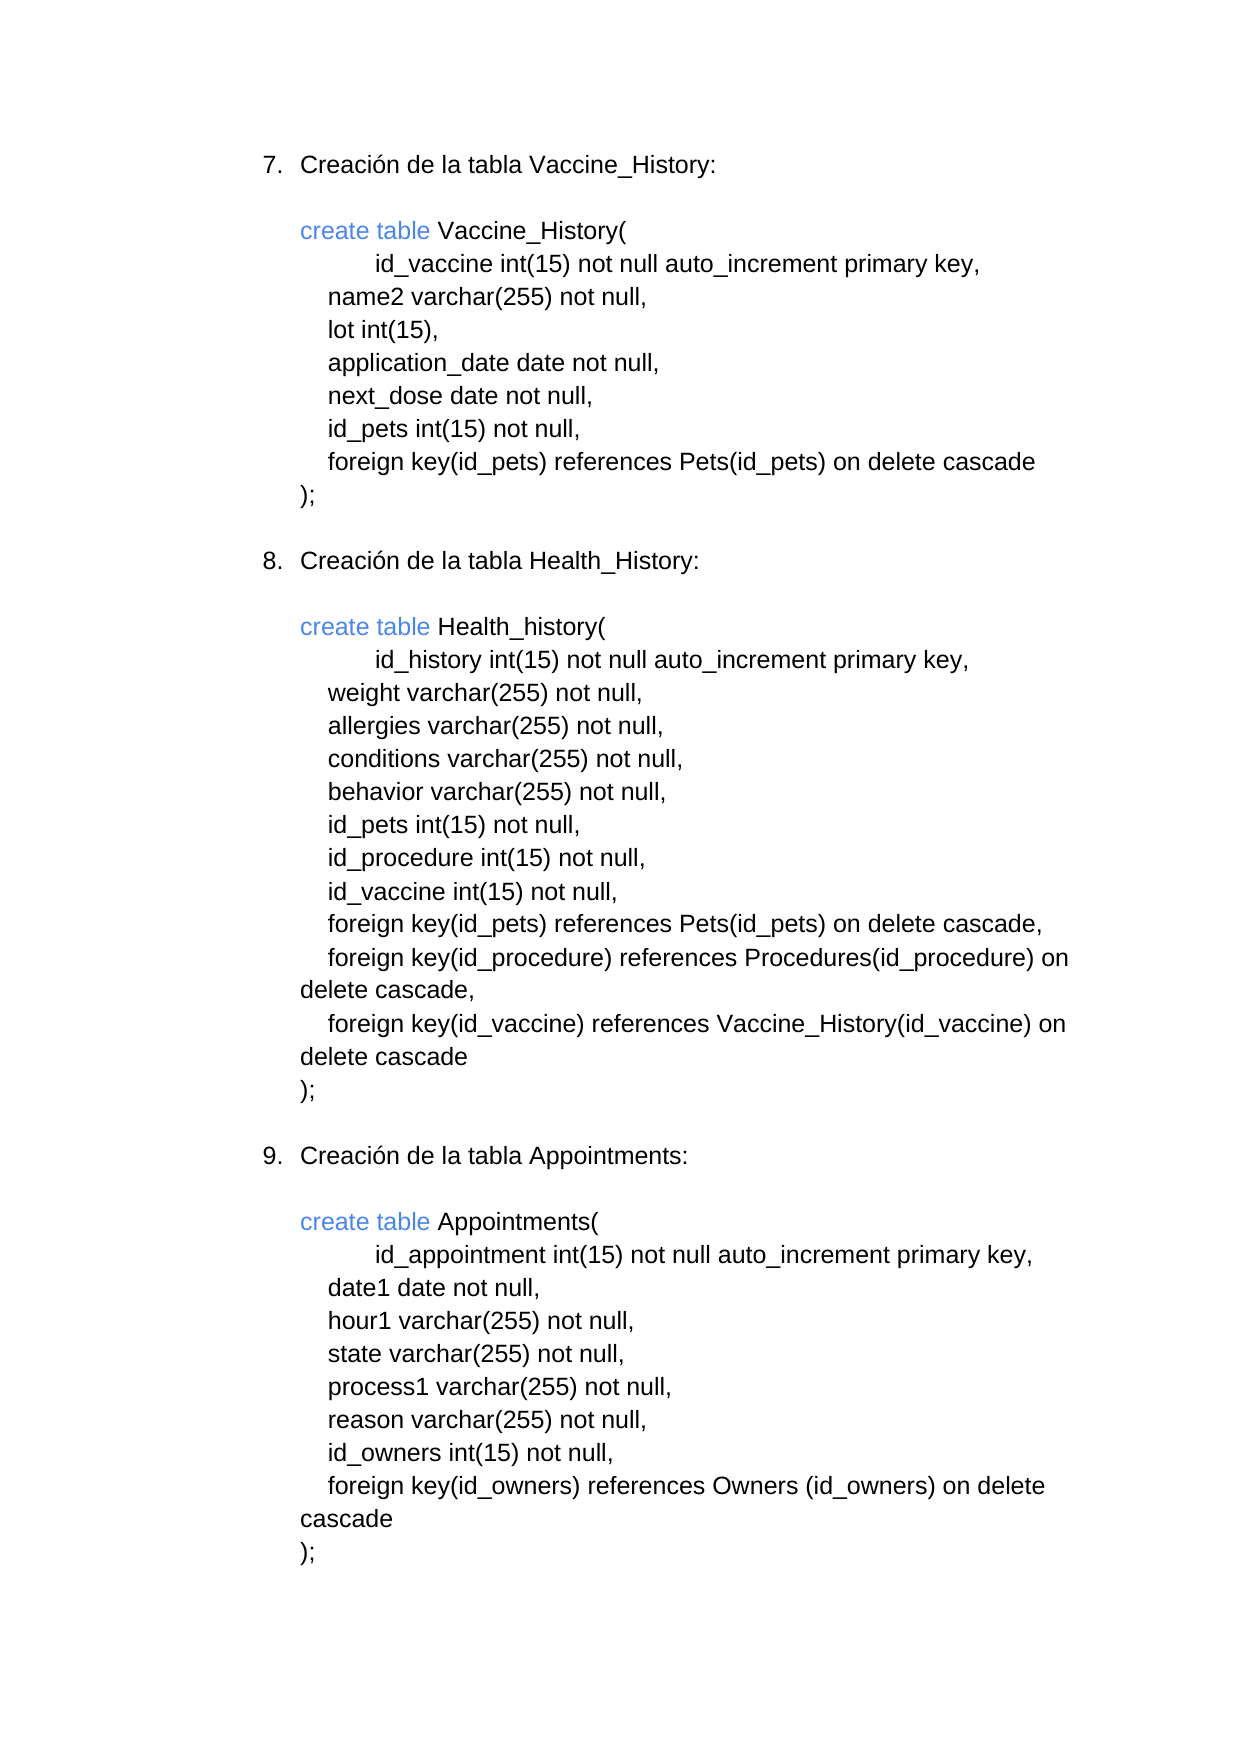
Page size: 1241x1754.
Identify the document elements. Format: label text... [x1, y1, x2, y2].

text hour1 varchar(255) not null, [300, 1306, 1090, 1334]
text lot int(15), [300, 315, 1090, 344]
text id_appointment int(15) not null auto_increment primary key, [300, 1240, 1090, 1268]
text id_owners int(15) not null, [300, 1438, 1090, 1467]
text application_date date not null, [300, 348, 1090, 377]
text date1 date not null, [300, 1273, 1090, 1301]
text id_vaccine int(15) not null, [300, 876, 1090, 905]
text ); [300, 480, 1090, 509]
list Creación de la tabla Appointments: [262, 1141, 1090, 1169]
text id_history int(15) not null auto_increment primary key, [300, 645, 1090, 674]
text state varchar(255) not null, [300, 1339, 1090, 1367]
text foreign key(id_pets) references Pets(id_pets) on delete cascade, [300, 909, 1090, 938]
text id_pets int(15) not null, [300, 414, 1090, 443]
text behavior varchar(255) not null, [300, 777, 1090, 806]
text create table Vaccine_History( [300, 216, 1090, 245]
text ); [300, 1074, 1090, 1103]
text foreign key(id_owners) references Owners (id_owners) on delete cascade [300, 1471, 1090, 1533]
text foreign key(id_procedure) references Procedures(id_procedure) on delete cascade, [300, 942, 1090, 1004]
text conditions varchar(255) not null, [300, 744, 1090, 773]
text ); [300, 1537, 1090, 1566]
text id_procedure int(15) not null, [300, 843, 1090, 872]
text process1 varchar(255) not null, [300, 1372, 1090, 1401]
text foreign key(id_pets) references Pets(id_pets) on delete cascade [300, 447, 1090, 476]
text allergies varchar(255) not null, [300, 711, 1090, 740]
text create table Appointments( [300, 1207, 1090, 1235]
text name2 varchar(255) not null, [300, 282, 1090, 311]
text id_pets int(15) not null, [300, 810, 1090, 839]
list Creación de la tabla Vaccine_History: [262, 150, 1090, 179]
text reason varchar(255) not null, [300, 1405, 1090, 1433]
text foreign key(id_vaccine) references Vaccine_History(id_vaccine) on delete cascade [300, 1008, 1090, 1070]
list Creación de la tabla Health_History: [262, 546, 1090, 575]
text id_vaccine int(15) not null auto_increment primary key, [300, 249, 1090, 278]
text weight varchar(255) not null, [300, 678, 1090, 707]
text next_dose date not null, [300, 381, 1090, 410]
text create table Health_history( [300, 612, 1090, 641]
